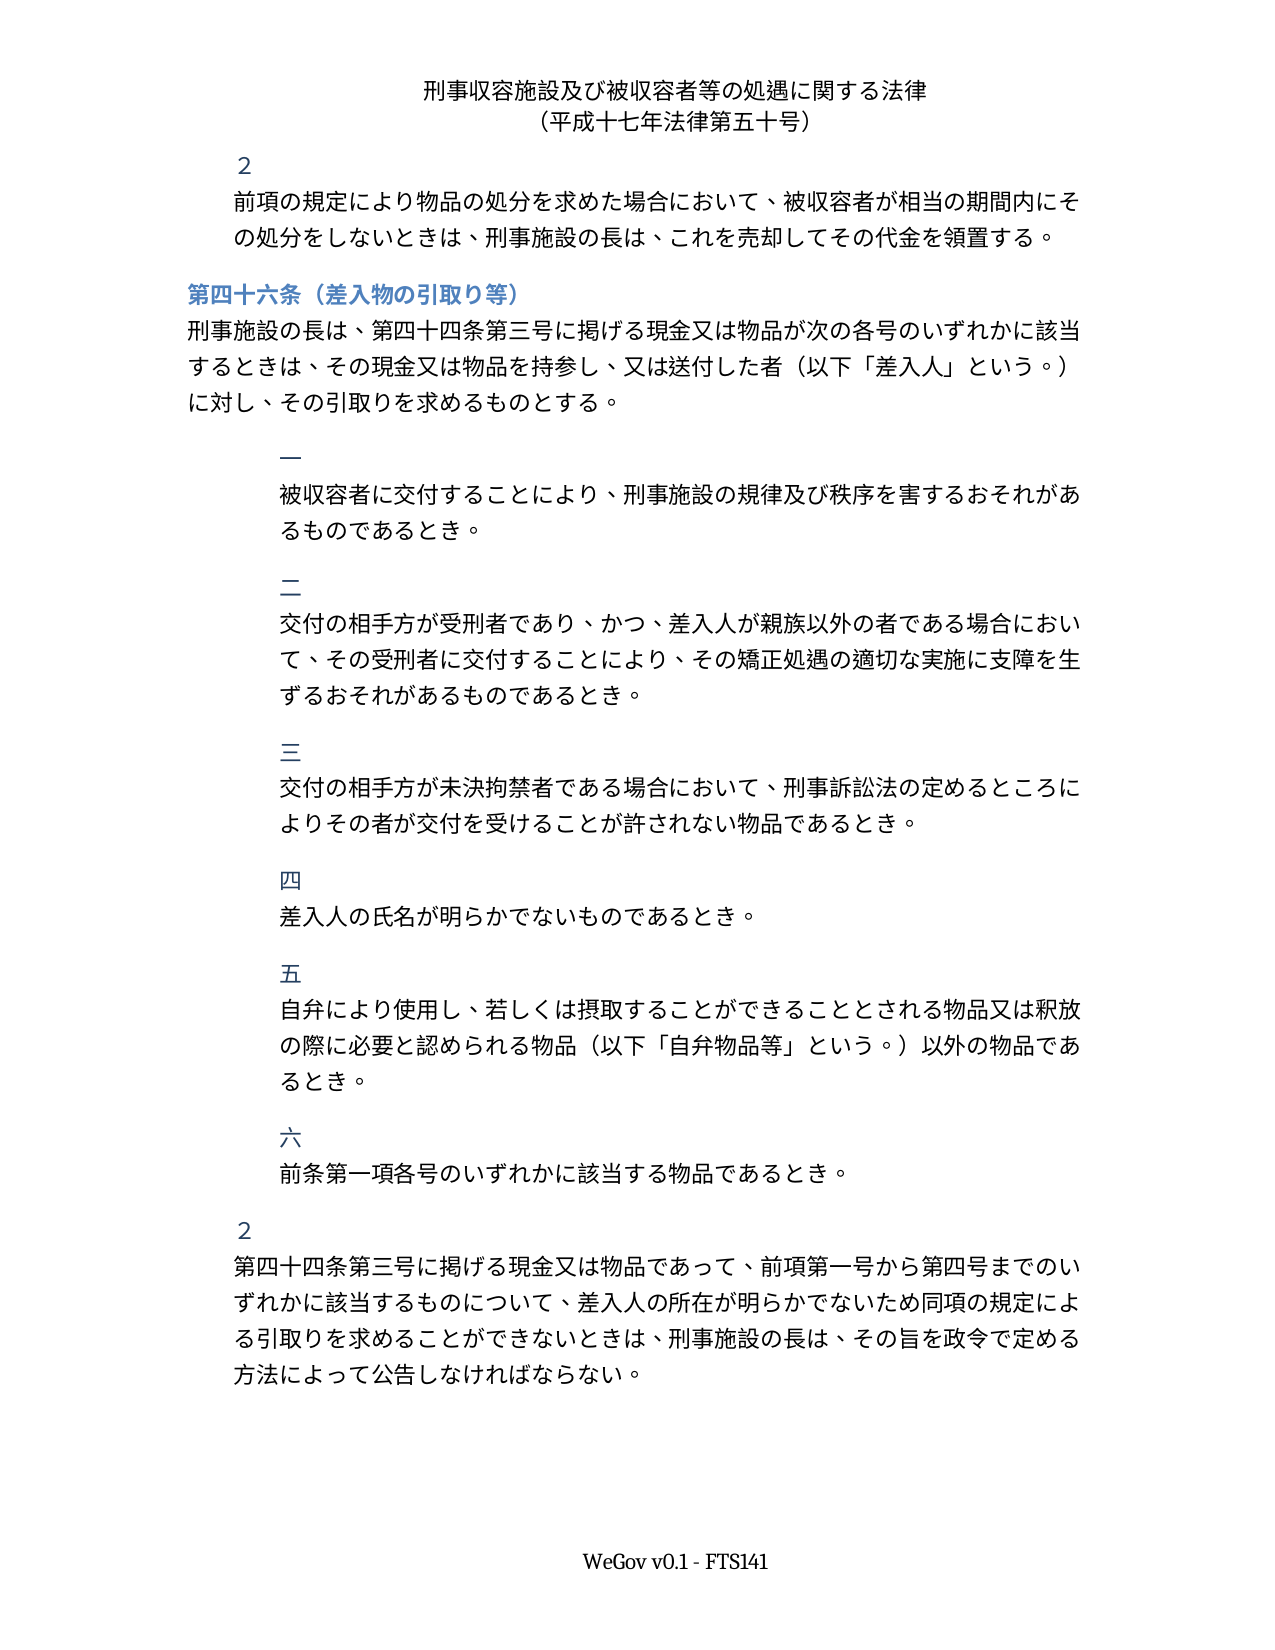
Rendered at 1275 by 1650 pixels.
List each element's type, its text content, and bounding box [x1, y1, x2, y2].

subtitle ２ [233, 1215, 1087, 1246]
subtitle 五 [279, 958, 1087, 989]
text 被収容者に交付することにより、刑事施設の規律及び秩序を害するおそれがあるものであるとき。 [279, 479, 1087, 546]
subtitle 一 [279, 443, 1087, 474]
text 前項の規定により物品の処分を求めた場合において、被収容者が相当の期間内にその処分をしないときは、刑事施設の長は、これを売却してその代金を領置する。 [233, 186, 1087, 253]
text 交付の相手方が未決拘禁者である場合において、刑事訴訟法の定めるところによりその者が交付を受けることが許されない物品であるとき。 [279, 772, 1087, 839]
subtitle 四 [279, 865, 1087, 896]
subtitle 六 [279, 1122, 1087, 1154]
subtitle 三 [279, 736, 1087, 768]
text 刑事施設の長は、第四十四条第三号に掲げる現金又は物品が次の各号のいずれかに該当するときは、その現金又は物品を持参し、又は送付した者（以下「差入人」という。）に対し、その引取りを求めるものとする。 [187, 314, 1087, 418]
text 前条第一項各号のいずれかに該当する物品であるとき。 [279, 1158, 1087, 1189]
text 差入人の氏名が明らかでないものであるとき。 [279, 901, 1087, 932]
text 第四十四条第三号に掲げる現金又は物品であって、前項第一号から第四号までのいずれかに該当するものについて、差入人の所在が明らかでないため同項の規定による引取りを求めることができないときは、刑事施設の長は、その旨を政令で定める方法によって公告しなければならない。 [233, 1251, 1087, 1390]
text 自弁により使用し、若しくは摂取することができることとされる物品又は釈放の際に必要と認められる物品（以下「自弁物品等」という。）以外の物品であるとき。 [279, 994, 1087, 1097]
subtitle 二 [279, 572, 1087, 603]
text 交付の相手方が受刑者であり、かつ、差入人が親族以外の者である場合において、その受刑者に交付することにより、その矯正処遇の適切な実施に支障を生ずるおそれがあるものであるとき。 [279, 608, 1087, 711]
subtitle 第四十六条（差入物の引取り等） [187, 279, 1087, 310]
subtitle ２ [233, 150, 1087, 181]
